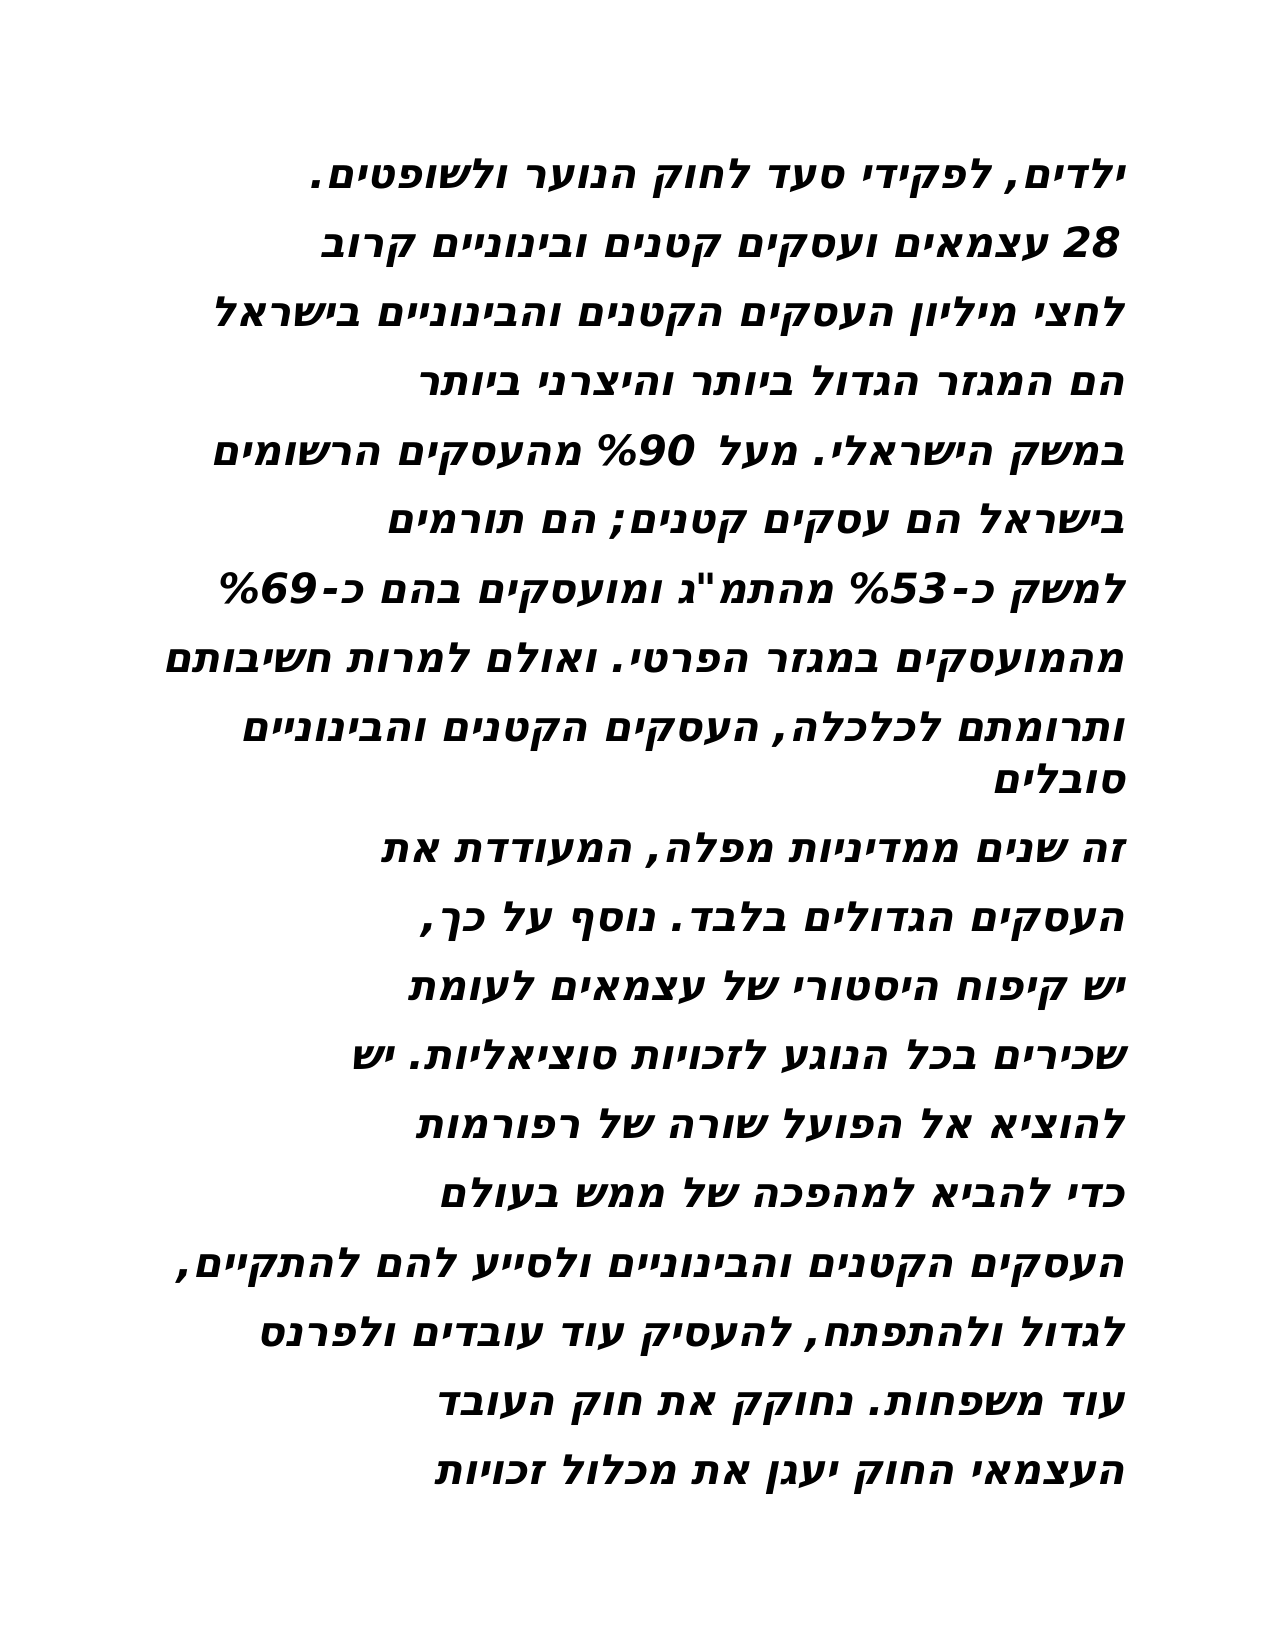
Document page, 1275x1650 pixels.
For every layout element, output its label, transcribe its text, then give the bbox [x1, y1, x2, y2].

text עוד משפחות. נחוקק את חוק העובד [150, 1376, 1125, 1425]
text זה שנים ממדיניות מפלה, המעודדת את [150, 824, 1125, 872]
text לגדול ולהתפתח, להעסיק עוד עובדים ולפרנס [150, 1307, 1125, 1356]
text מהמועסקים במגזר הפרטי. ואולם למרות חשיבותם [150, 633, 1125, 682]
text העצמאי החוק יעגן את מכלול זכויות [150, 1446, 1125, 1494]
text הם המגזר הגדול ביותר והיצרני ביותר [150, 357, 1125, 406]
text יש קיפוח היסטורי של עצמאים לעומת [150, 962, 1125, 1011]
text למשק כ-%53 מהתמ"ג ומועסקים בהם כ-%69 [150, 564, 1125, 613]
text לחצי מיליון העסקים הקטנים והבינוניים בישראל [150, 288, 1125, 337]
text העסקים הגדולים בלבד. נוסף על כך, [150, 893, 1125, 942]
text שכירים בכל הנוגע לזכויות סוציאליות. יש [150, 1031, 1125, 1080]
text 28 עצמאים ועסקים קטנים ובינוניים קרוב [150, 219, 1125, 268]
text במשק הישראלי. מעל %90 מהעסקים הרשומים [150, 426, 1125, 475]
text ותרומתם לכלכלה, העסקים הקטנים והבינוניים סובלים [150, 702, 1125, 803]
text ילדים, לפקידי סעד לחוק הנוער ולשופטים. [150, 150, 1125, 198]
text כדי להביא למהפכה של ממש בעולם [150, 1169, 1125, 1218]
text להוציא אל הפועל שורה של רפורמות [150, 1100, 1125, 1149]
text העסקים הקטנים והבינוניים ולסייע להם להתקיים, [150, 1238, 1125, 1287]
text בישראל הם עסקים קטנים; הם תורמים [150, 495, 1125, 544]
